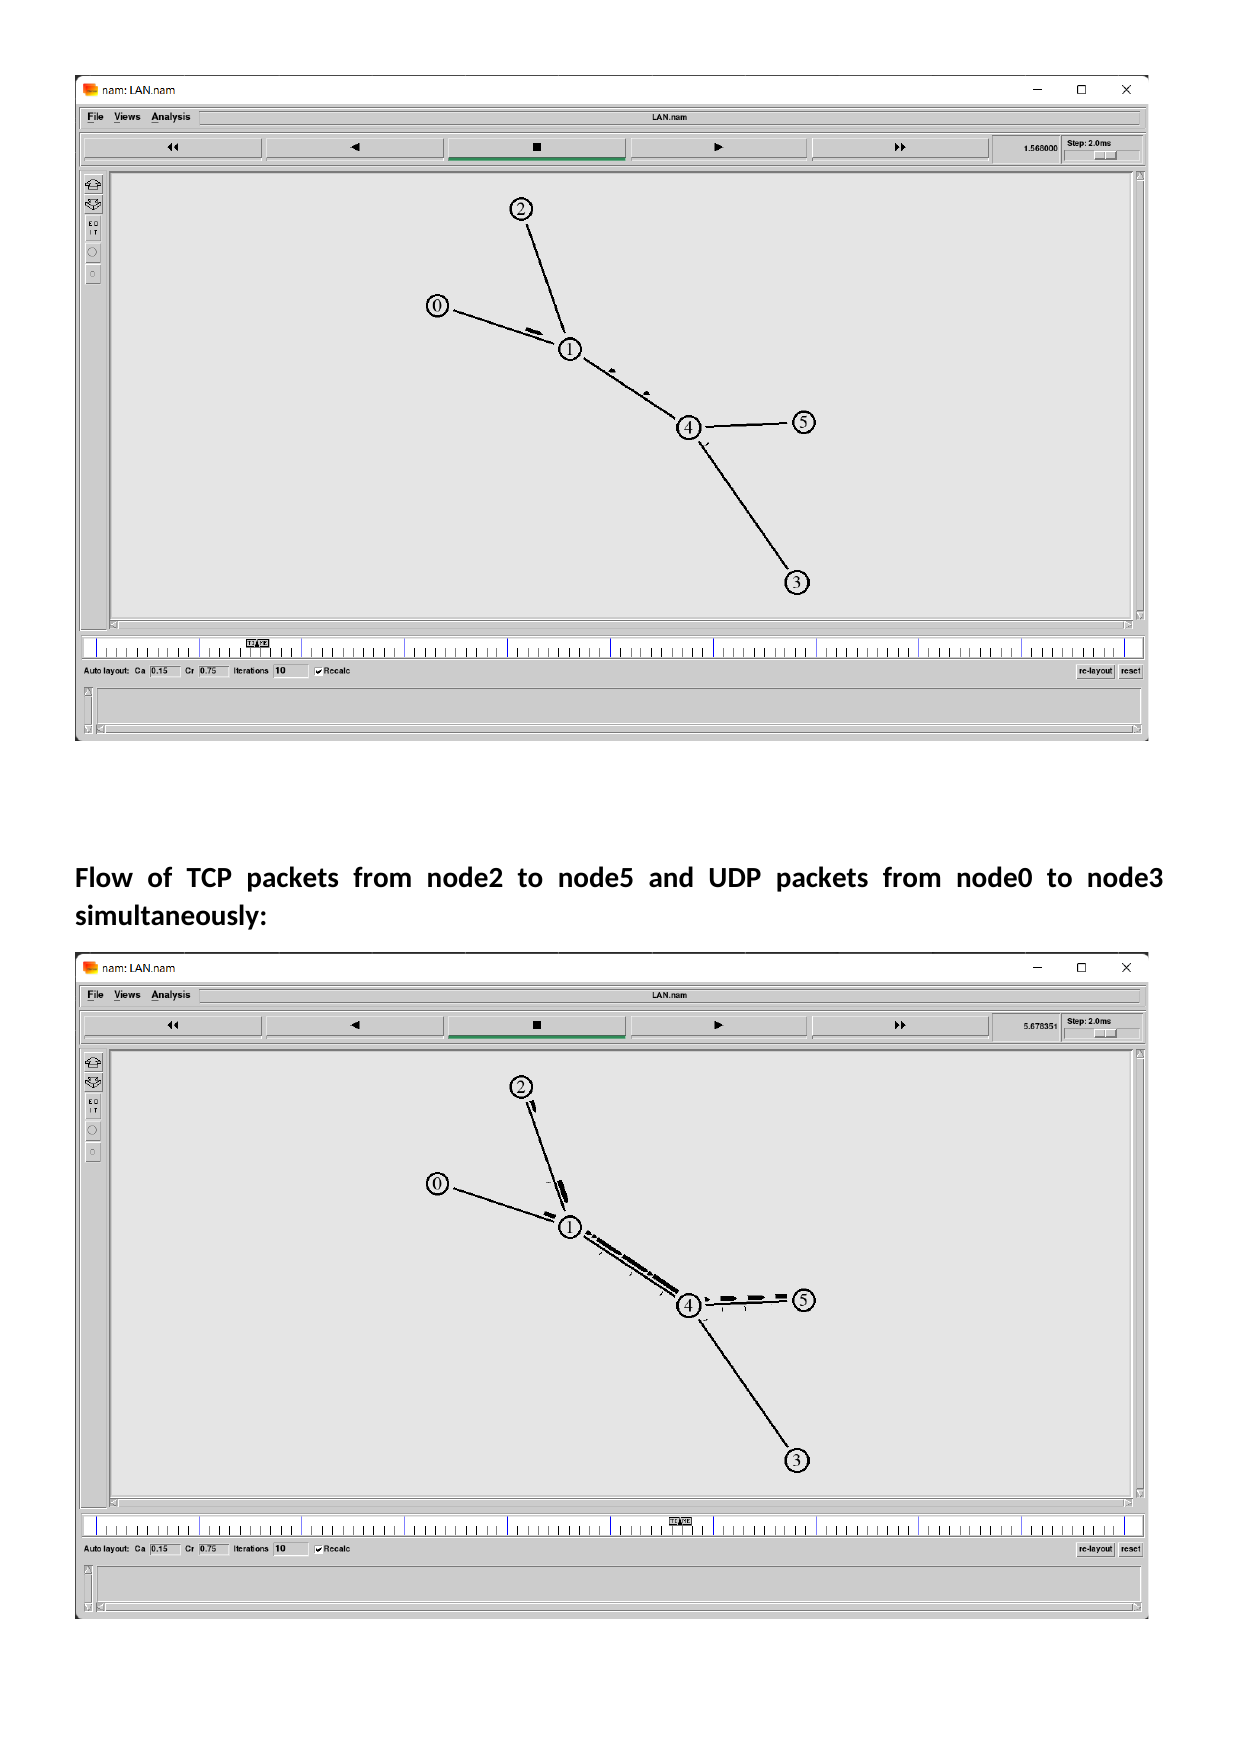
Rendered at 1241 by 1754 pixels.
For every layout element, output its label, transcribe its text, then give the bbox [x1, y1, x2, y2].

picture [75, 75, 1149, 741]
text Flow of TCP packets from node2 to node5 and UDP packets from node0 to node3 simultaneously: [75, 859, 1165, 933]
picture [75, 952, 1149, 1619]
